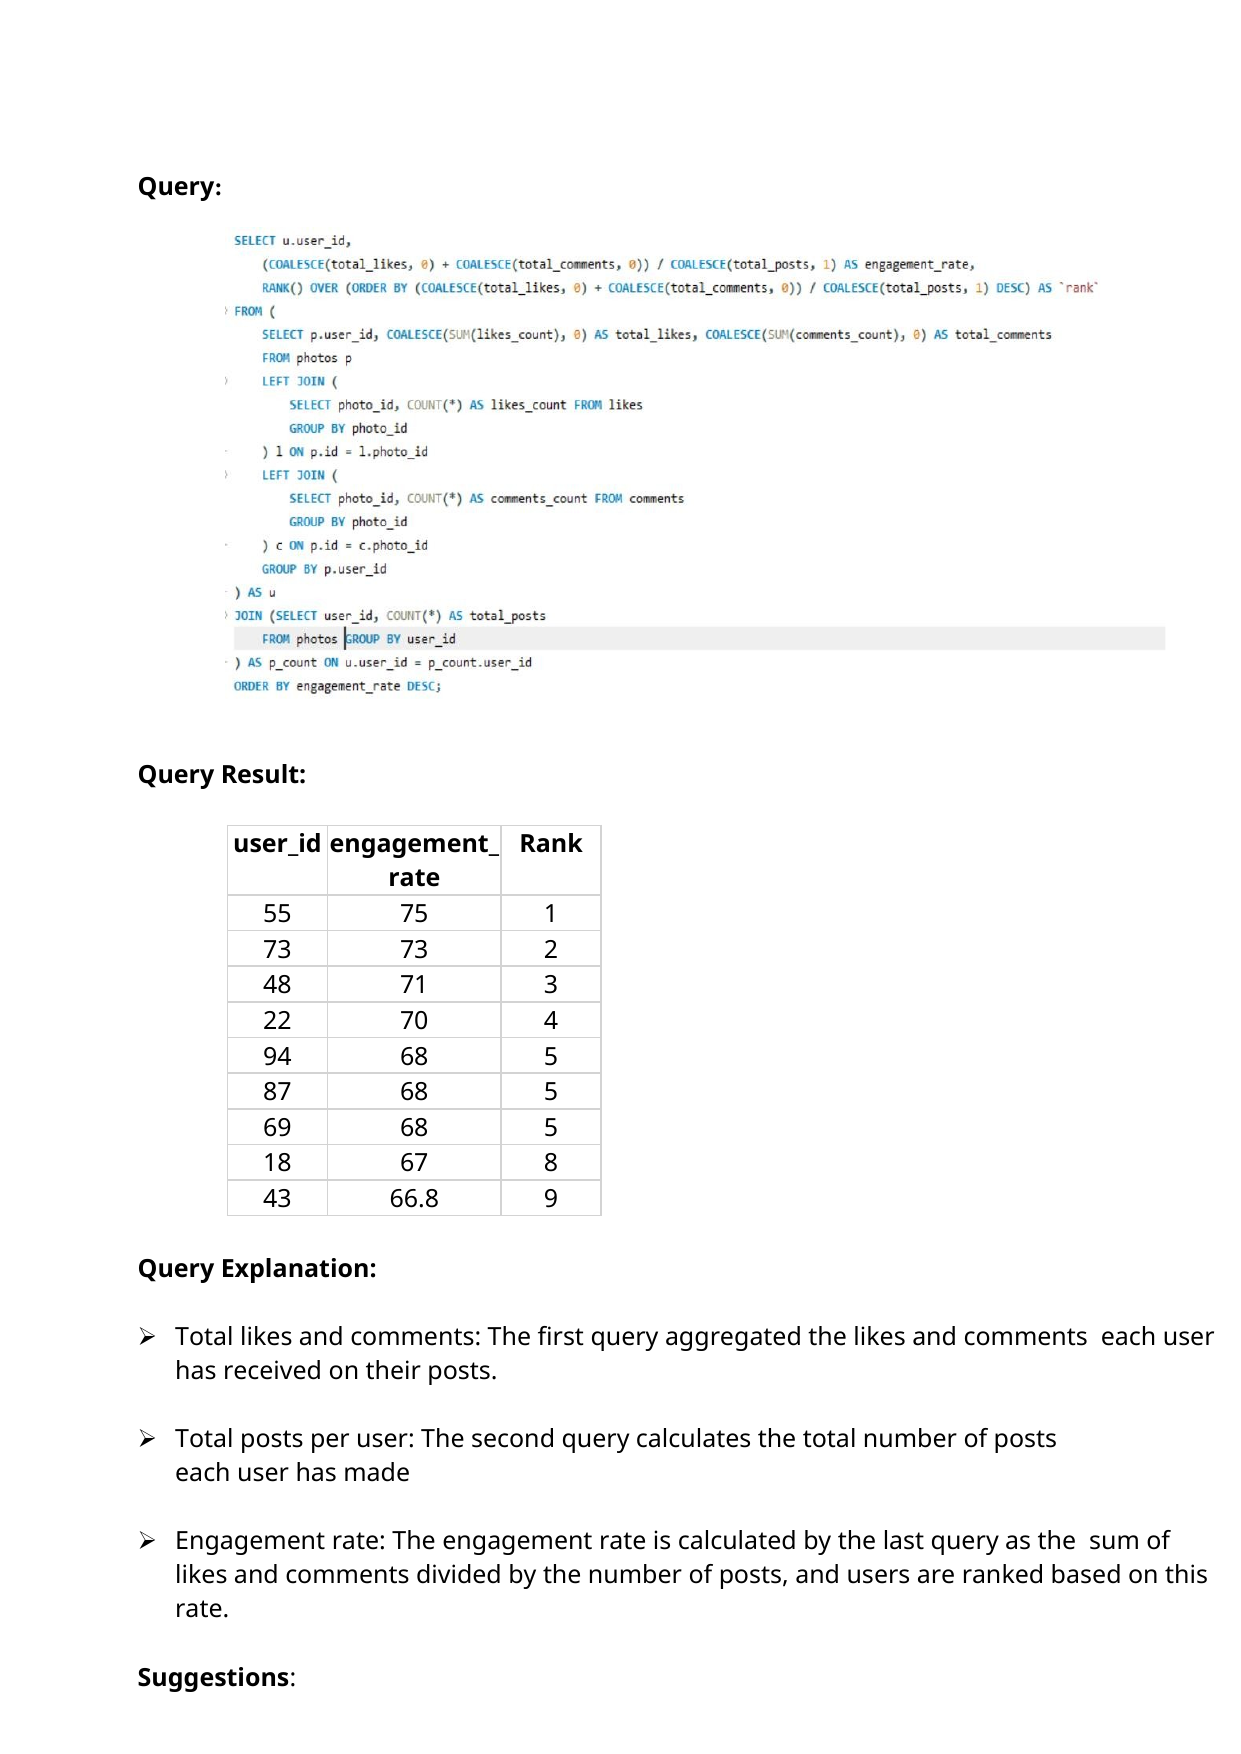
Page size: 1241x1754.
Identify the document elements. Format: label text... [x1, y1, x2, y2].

table_cell 5 [502, 1110, 600, 1143]
table_cell 71 [328, 967, 500, 1001]
table_cell 67 [328, 1145, 500, 1179]
table_cell 2 [502, 931, 600, 965]
table_cell 68 [328, 1074, 500, 1108]
table_cell 68 [328, 1110, 500, 1143]
list Engagement rate: The engagement rate is calculated by the last query as the sum of likes and comments divided by the number of posts, and users are ranked based on this rate. [137, 1523, 1217, 1625]
table_cell 68 [328, 1038, 500, 1072]
table_cell 22 [228, 1003, 327, 1037]
table_cell 75 [328, 896, 500, 930]
list Total posts per user: The second query calculates the total number of posts each user has made [137, 1421, 1217, 1489]
table_cell 73 [228, 931, 327, 965]
table_cell 66.8 [328, 1181, 500, 1215]
table_cell 18 [228, 1145, 327, 1179]
list Total likes and comments: The first query aggregated the likes and comments each user has received on their posts. [137, 1318, 1217, 1387]
table_header Rank [502, 826, 600, 894]
table_cell 43 [228, 1181, 327, 1215]
text Suggestions: [137, 1659, 1217, 1693]
table_cell 3 [502, 967, 600, 1001]
table_cell 70 [328, 1003, 500, 1037]
table_cell 5 [502, 1038, 600, 1072]
table_cell 1 [502, 896, 600, 930]
text Query Result: [137, 756, 1217, 790]
table_cell 8 [502, 1145, 600, 1179]
table_cell 73 [328, 931, 500, 965]
text Query: [137, 168, 1217, 202]
picture [225, 227, 1166, 699]
text Query Explanation: [137, 1250, 1217, 1284]
table_cell 87 [228, 1074, 327, 1108]
table_cell 5 [502, 1074, 600, 1108]
table_cell 94 [228, 1038, 327, 1072]
table_cell 55 [228, 896, 327, 930]
table_cell 4 [502, 1003, 600, 1037]
table_header user_id [228, 826, 327, 894]
table_cell 69 [228, 1110, 327, 1143]
table_cell 9 [502, 1181, 600, 1215]
table_cell 48 [228, 967, 327, 1001]
table_header engagement_rate [328, 826, 500, 894]
